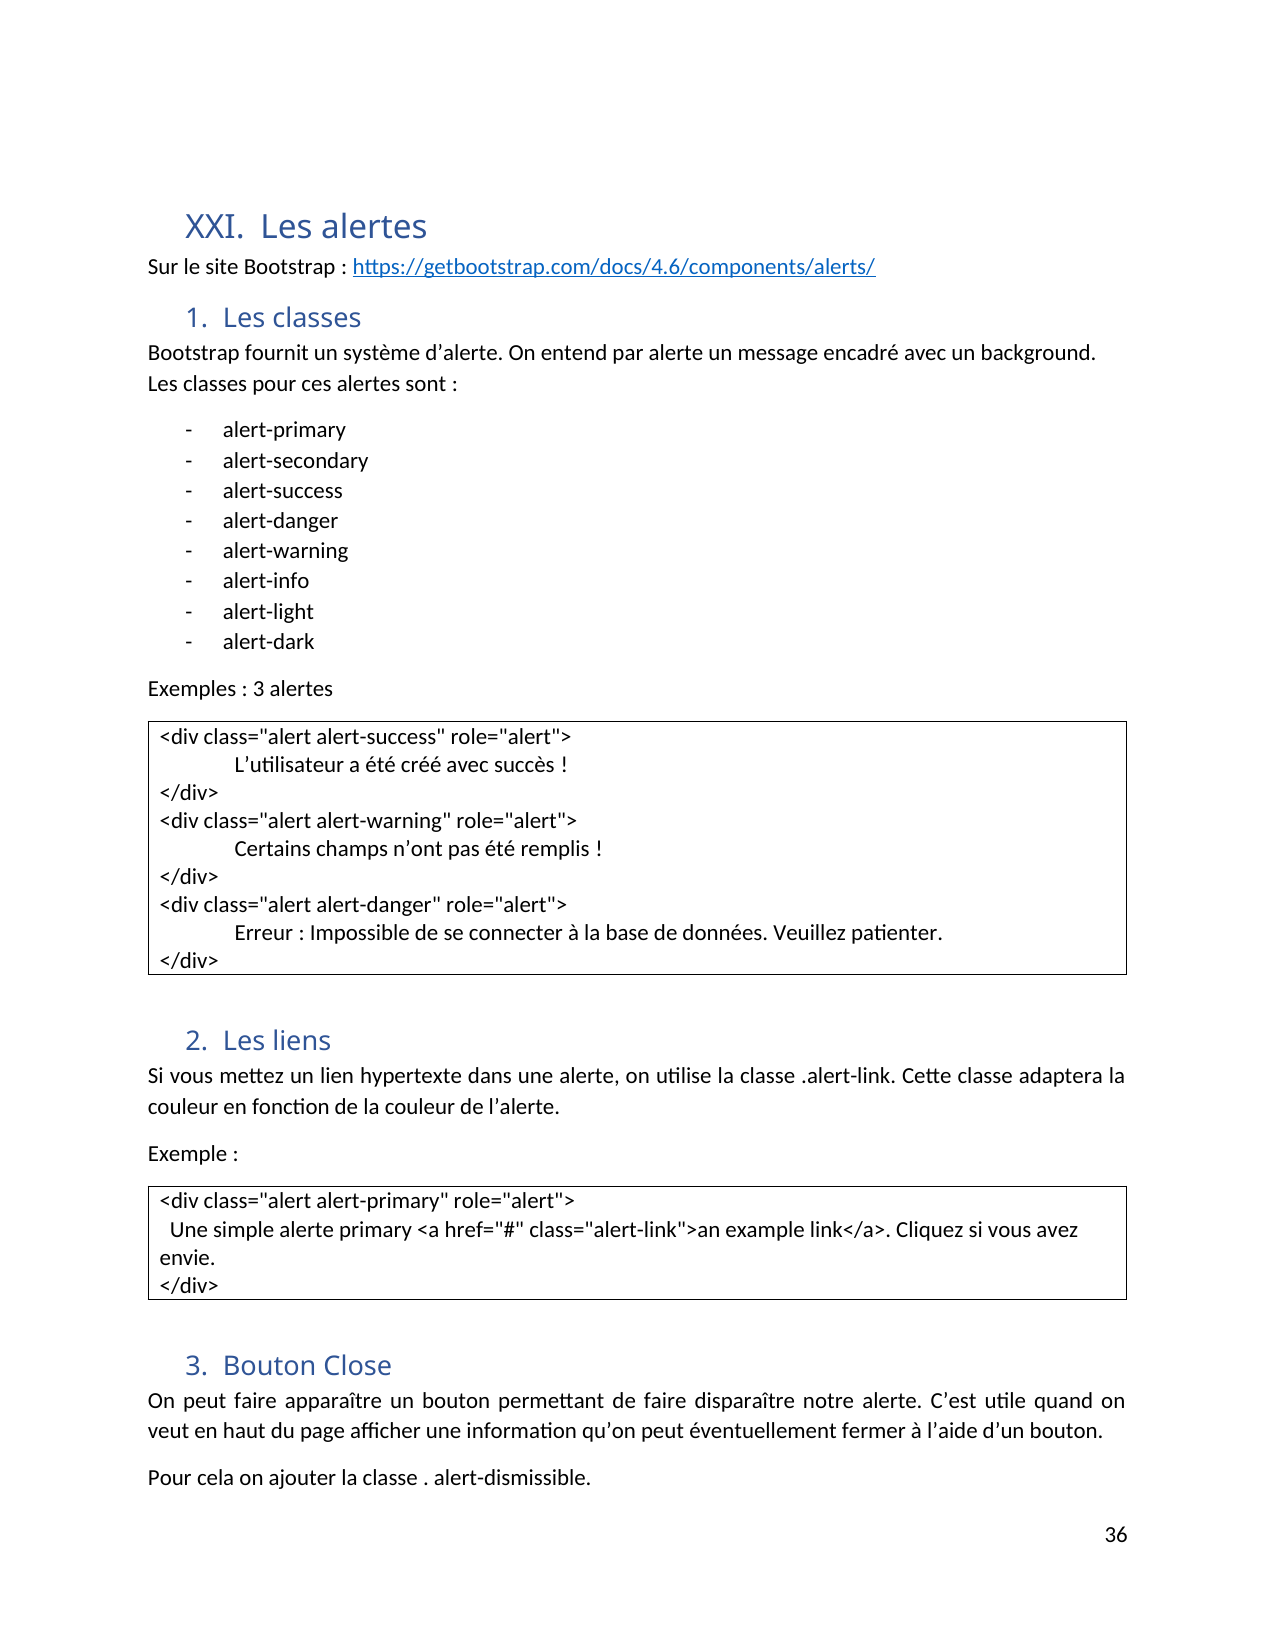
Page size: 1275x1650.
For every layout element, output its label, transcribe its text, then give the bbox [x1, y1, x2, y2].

list alert-dark [185, 627, 1127, 655]
subtitle Les liens [185, 1022, 1127, 1059]
text Exemple : [148, 1139, 1127, 1167]
subtitle Les classes [185, 299, 1127, 336]
list alert-primary [185, 416, 1127, 443]
list alert-warning [185, 536, 1127, 564]
list alert-success [185, 476, 1127, 504]
subtitle Les alertes [185, 203, 1127, 248]
text Sur le site Bootstrap : https://getbootstrap.com/docs/4.6/components/alerts/ [148, 252, 1127, 280]
list alert-light [185, 597, 1127, 625]
text Si vous mettez un lien hypertexte dans une alerte, on utilise la classe .alert-link. Cette classe adaptera la couleur en fonction de la couleur de l’alerte. [148, 1062, 1127, 1120]
text Exemples : 3 alertes [148, 674, 1127, 702]
table_header <div class="alert alert-success" role="alert"> L’utilisateur a été créé avec succès ! </div> <div class="alert alert-warning" role="alert"> Certains champs n’ont pas été remplis ! </div> <div class="alert alert-danger" role="alert"> Erreur : Impossible de se connecter à la base de données. Veuillez patienter. </div> [149, 722, 1126, 974]
text On peut faire apparaître un bouton permettant de faire disparaître notre alerte. C’est utile quand on veut en haut du page afficher une information qu’on peut éventuellement fermer à l’aide d’un bouton. [148, 1386, 1127, 1445]
list alert-danger [185, 506, 1127, 534]
list alert-secondary [185, 446, 1127, 474]
text Pour cela on ajouter la classe . alert-dismissible. [148, 1463, 1127, 1492]
list alert-info [185, 567, 1127, 594]
table_header <div class="alert alert-primary" role="alert"> Une simple alerte primary <a href="#" class="alert-link">an example link</a>. Cliquez si vous avez envie. </div> [149, 1187, 1126, 1299]
subtitle Bouton Close [185, 1347, 1127, 1383]
text Bootstrap fournit un système d’alerte. On entend par alerte un message encadré avec un background. Les classes pour ces alertes sont : [148, 338, 1127, 397]
